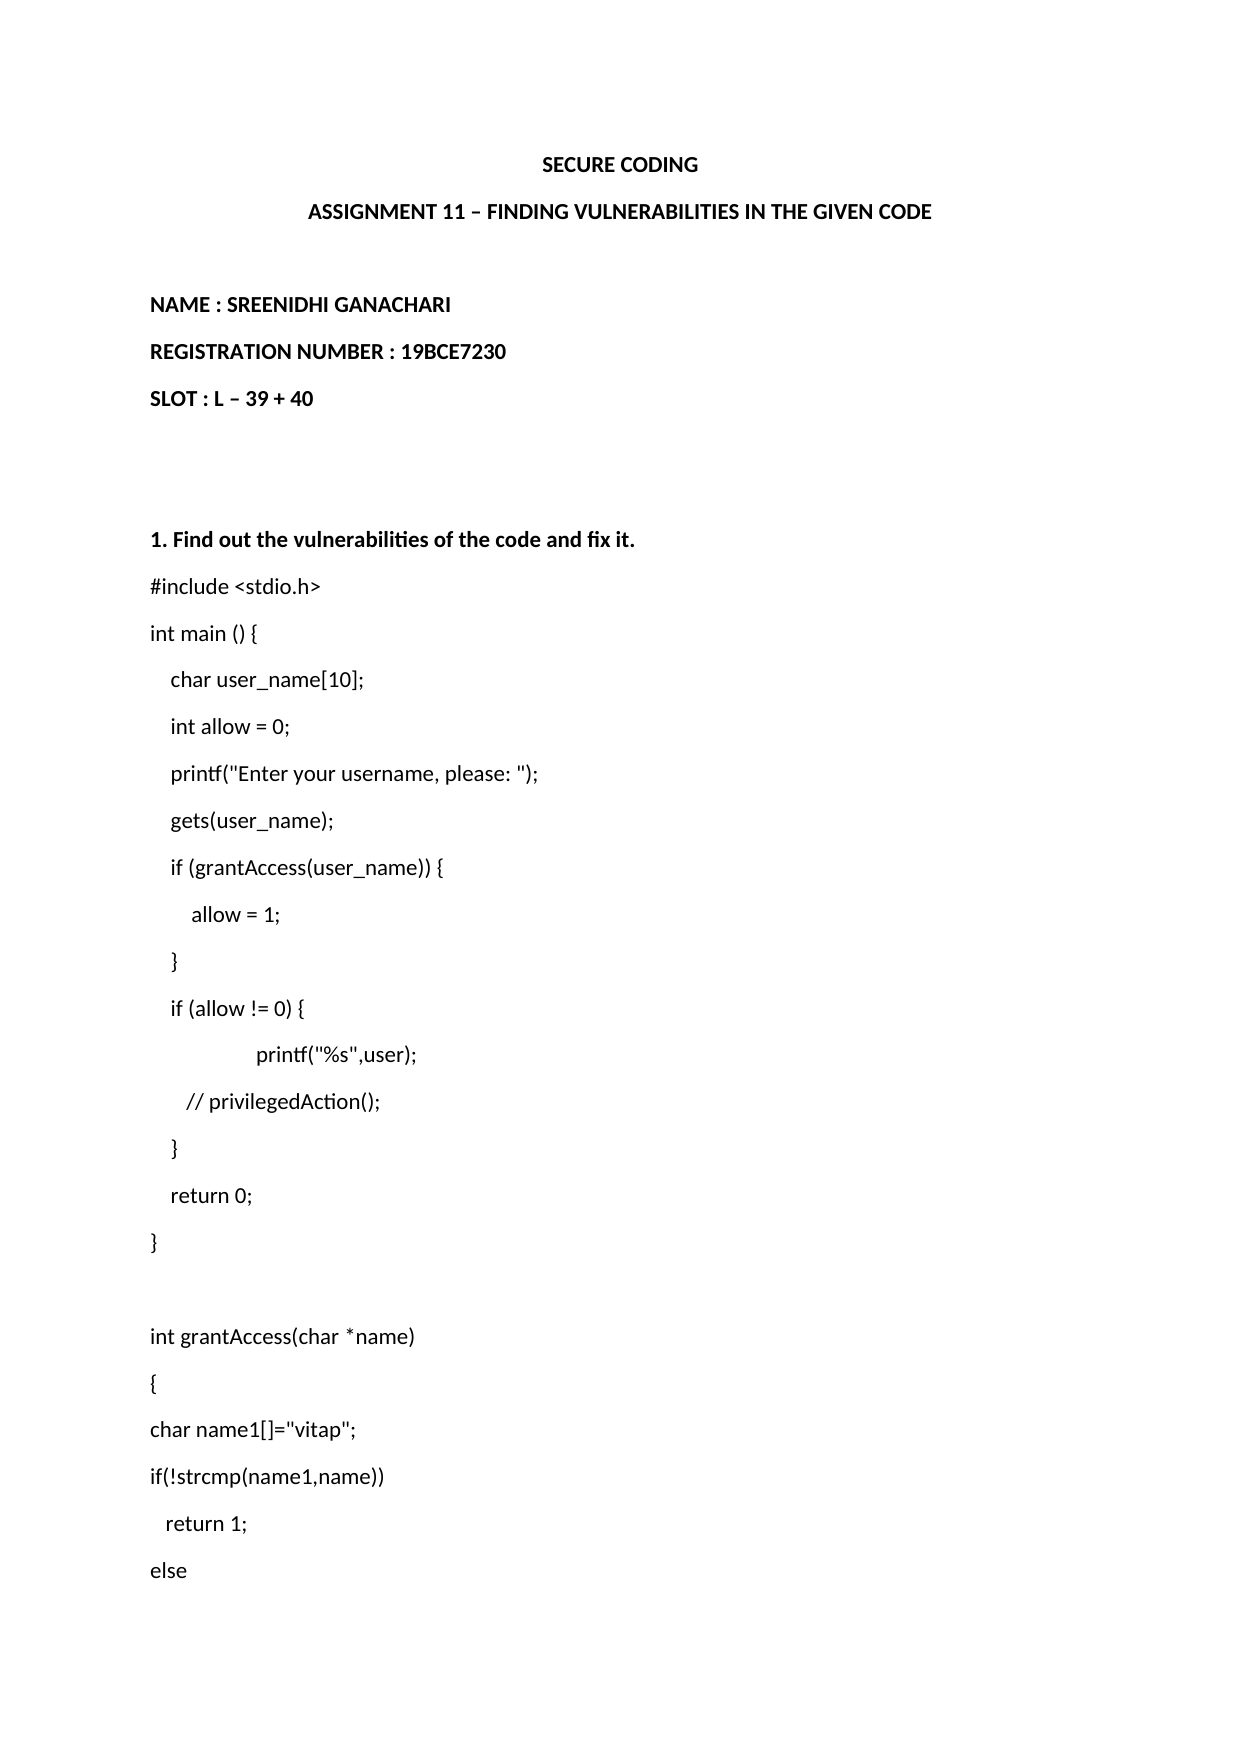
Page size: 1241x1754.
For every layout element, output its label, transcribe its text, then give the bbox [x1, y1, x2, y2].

text ASSIGNMENT 11 – FINDING VULNERABILITIES IN THE GIVEN CODE [150, 197, 1090, 225]
text allow = 1; [150, 900, 1090, 928]
text else [150, 1556, 1090, 1584]
text } [150, 1134, 1090, 1162]
text NAME : SREENIDHI GANACHARI [150, 291, 1090, 319]
text int allow = 0; [150, 712, 1090, 741]
text if (grantAccess(user_name)) { [150, 853, 1090, 881]
text SLOT : L – 39 + 40 [150, 384, 1090, 412]
text char user_name[10]; [150, 666, 1090, 694]
text REGISTRATION NUMBER : 19BCE7230 [150, 337, 1090, 366]
text if (allow != 0) { [150, 994, 1090, 1022]
text return 0; [150, 1181, 1090, 1209]
text SECURE CODING [150, 150, 1090, 178]
text } [150, 1228, 1090, 1256]
text #include <stdio.h> [150, 572, 1090, 600]
text int grantAccess(char *name) [150, 1322, 1090, 1350]
text if(!strcmp(name1,name)) [150, 1462, 1090, 1491]
text gets(user_name); [150, 806, 1090, 834]
text printf("%s",user); [150, 1041, 1090, 1069]
text return 1; [150, 1509, 1090, 1537]
text printf("Enter your username, please: "); [150, 759, 1090, 787]
text } [150, 947, 1090, 975]
text 1. Find out the vulnerabilities of the code and fix it. [150, 525, 1090, 553]
text int main () { [150, 619, 1090, 647]
text // privilegedAction(); [150, 1087, 1090, 1116]
text { [150, 1369, 1090, 1397]
text char name1[]="vitap"; [150, 1416, 1090, 1444]
